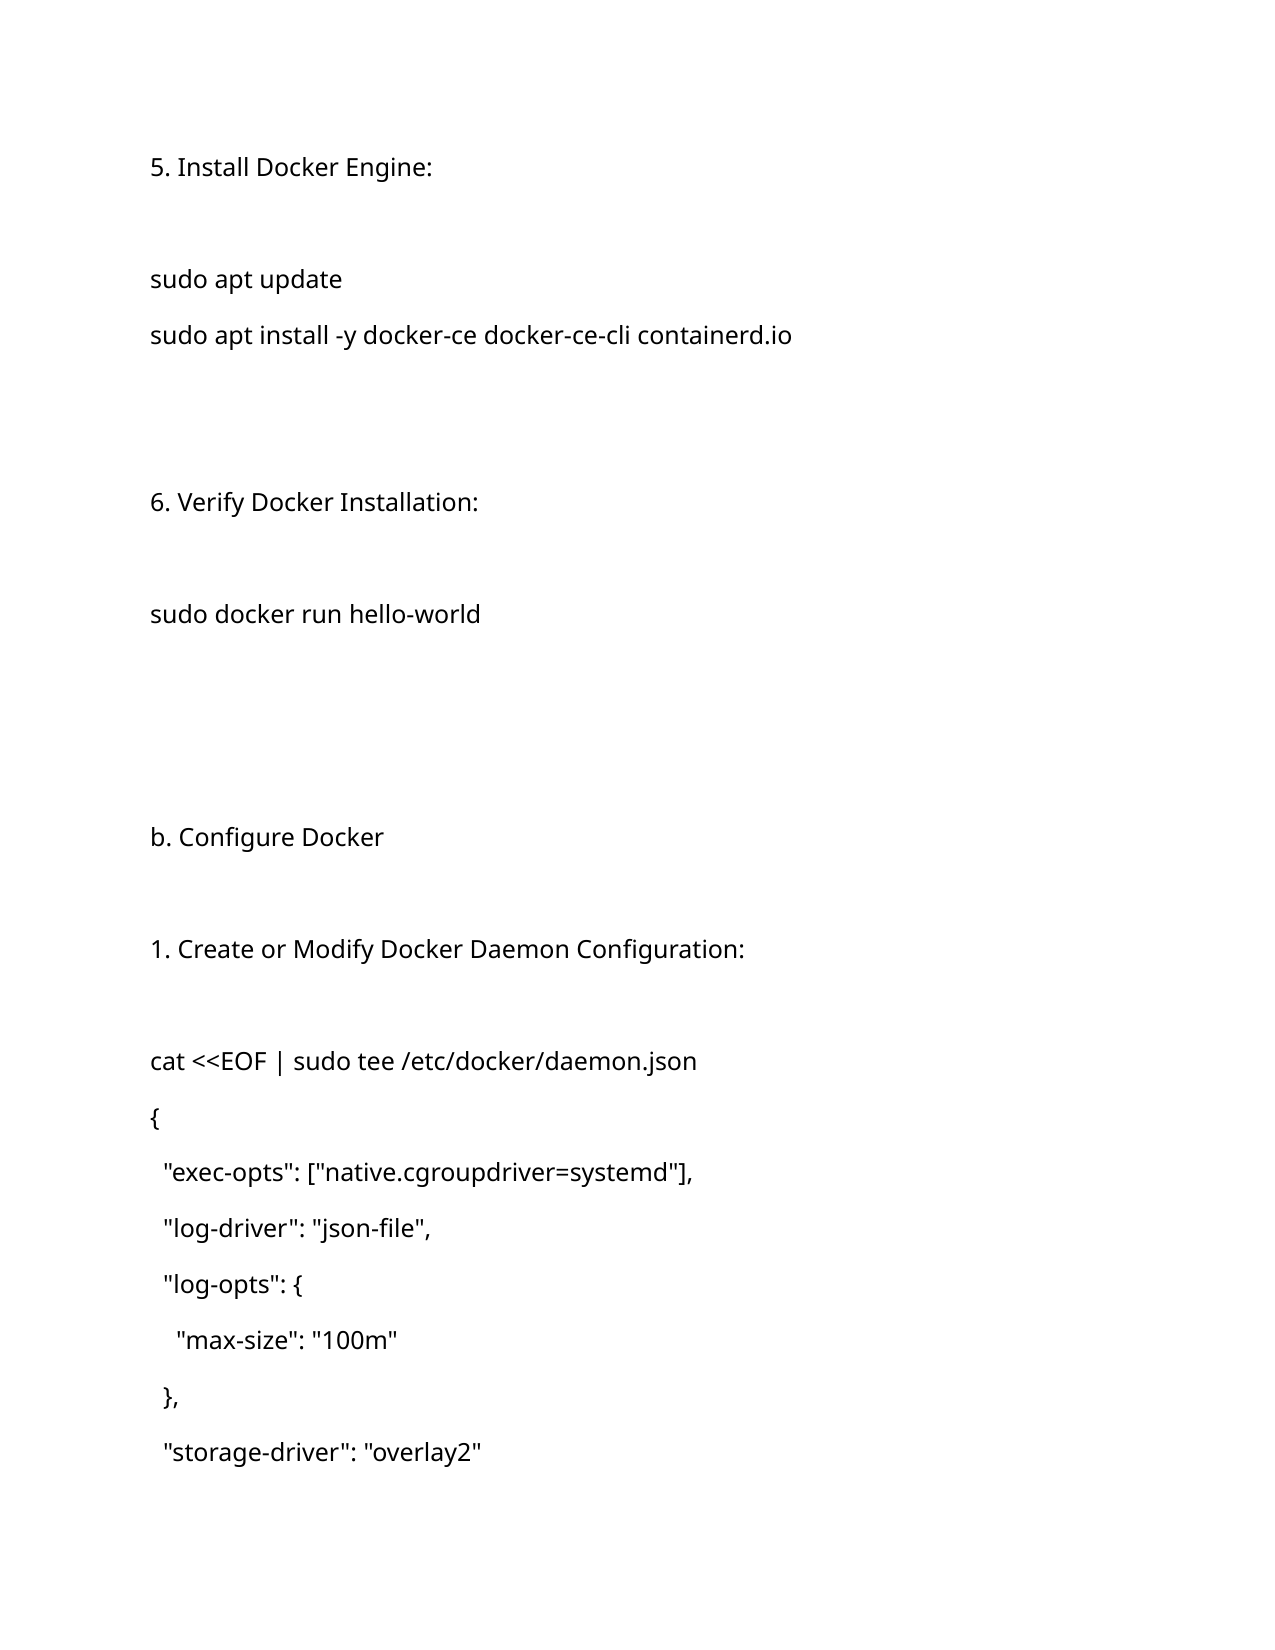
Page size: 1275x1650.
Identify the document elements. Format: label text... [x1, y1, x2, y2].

text sudo apt update [150, 262, 1125, 296]
text 5. Install Docker Engine: [150, 150, 1125, 184]
text "storage-driver": "overlay2" [150, 1434, 1125, 1468]
text 6. Verify Docker Installation: [150, 485, 1125, 519]
text "log-opts": { [150, 1267, 1125, 1301]
text { [150, 1099, 1125, 1133]
text sudo apt install -y docker-ce docker-ce-cli containerd.io [150, 317, 1125, 352]
text }, [150, 1378, 1125, 1412]
text 1. Create or Modify Docker Daemon Configuration: [150, 932, 1125, 966]
text b. Configure Docker [150, 820, 1125, 854]
text cat <<EOF | sudo tee /etc/docker/daemon.json [150, 1043, 1125, 1077]
text "exec-opts": ["native.cgroupdriver=systemd"], [150, 1155, 1125, 1189]
text sudo docker run hello-world [150, 597, 1125, 631]
text "log-driver": "json-file", [150, 1211, 1125, 1245]
text "max-size": "100m" [150, 1322, 1125, 1357]
